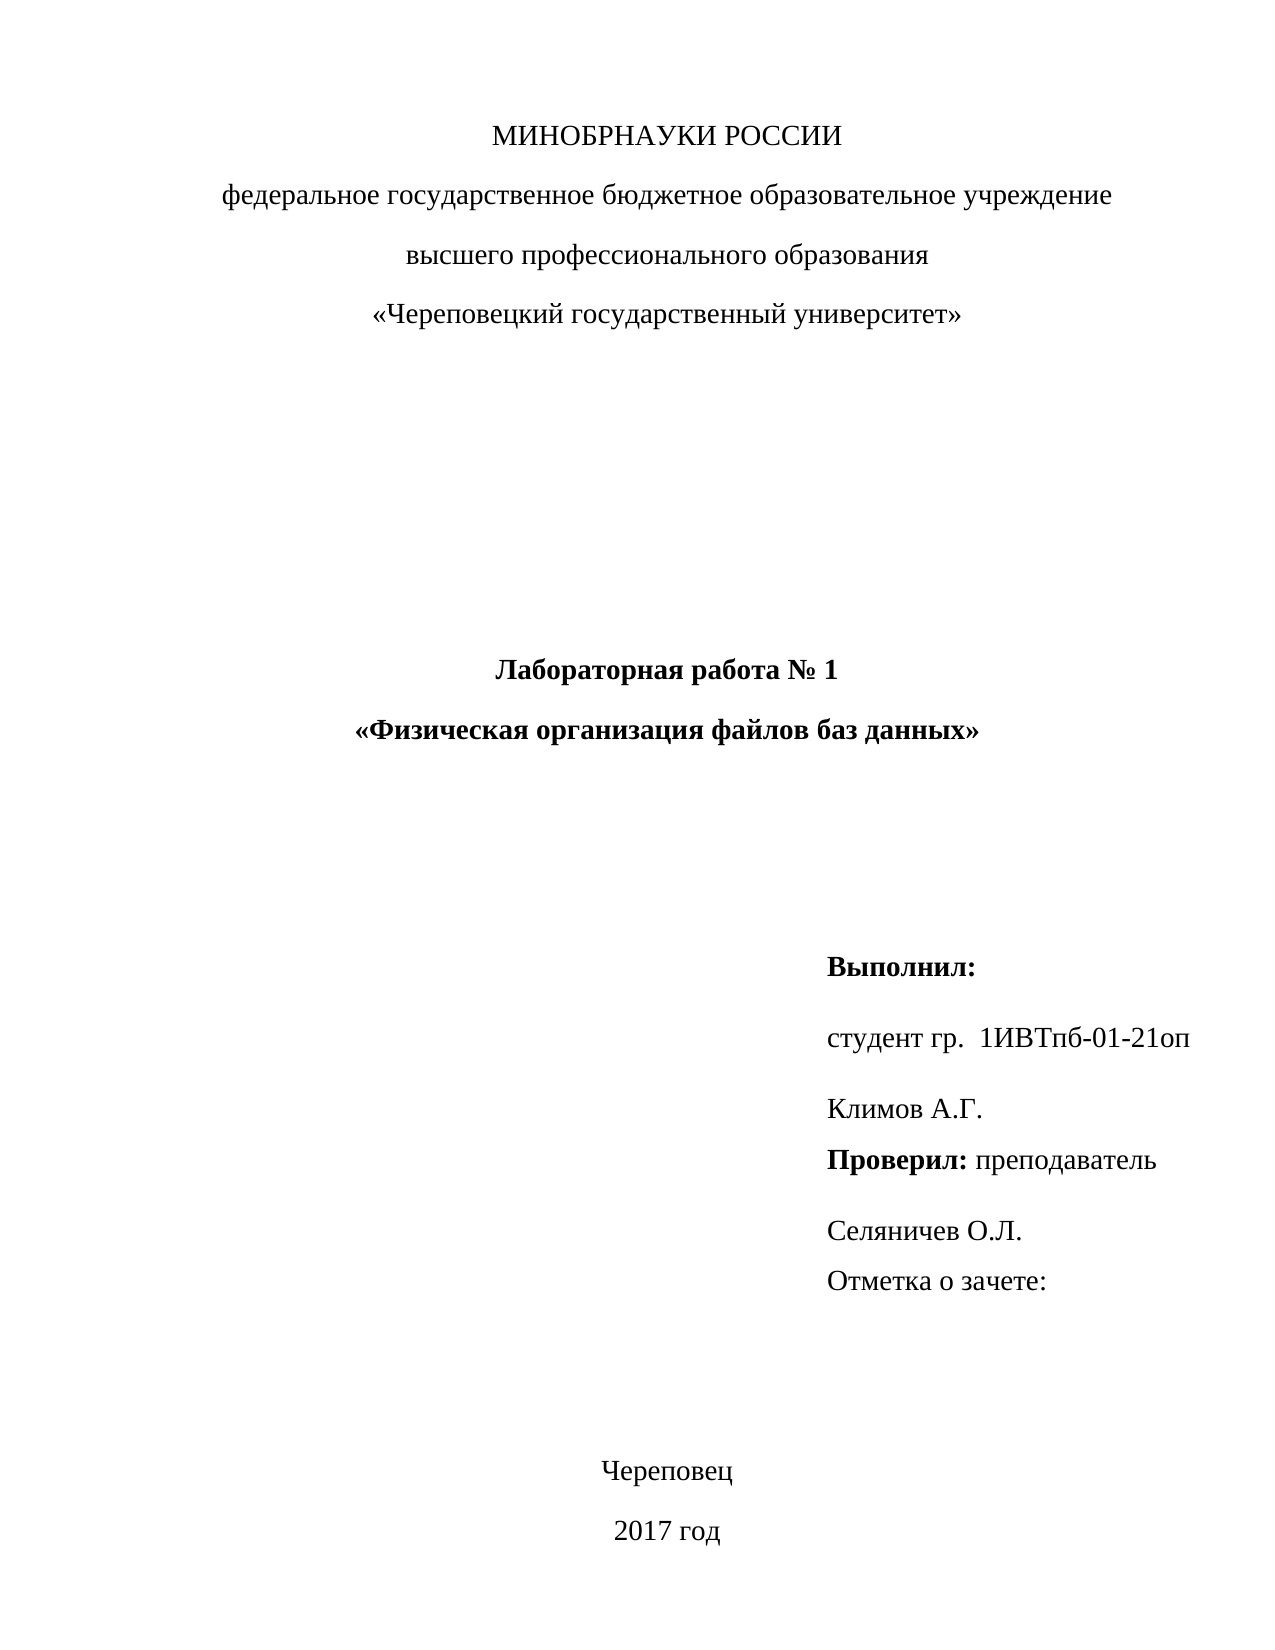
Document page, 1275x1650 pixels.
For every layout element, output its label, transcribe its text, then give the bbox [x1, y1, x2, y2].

text Череповец [118, 1453, 1216, 1487]
text Выполнил: [827, 949, 1216, 983]
text Климов А.Г. Проверил: преподаватель [827, 1092, 1216, 1176]
text высшего профессионального образования [118, 237, 1216, 270]
text 2017 год [118, 1513, 1216, 1546]
text студент гр. 1ИВТпб-01-21оп [827, 1021, 1216, 1054]
text «Череповецкий государственный университет» [118, 296, 1216, 330]
text «Физическая организация файлов баз данных» [118, 712, 1216, 745]
text федеральное государственное бюджетное образовательное учреждение [118, 177, 1216, 211]
text Селяничев О.Л. Отметка о зачете: [827, 1213, 1216, 1297]
text МИНОБРНАУКИ РОССИИ [118, 118, 1216, 152]
text Лабораторная работа № 1 [118, 652, 1216, 686]
